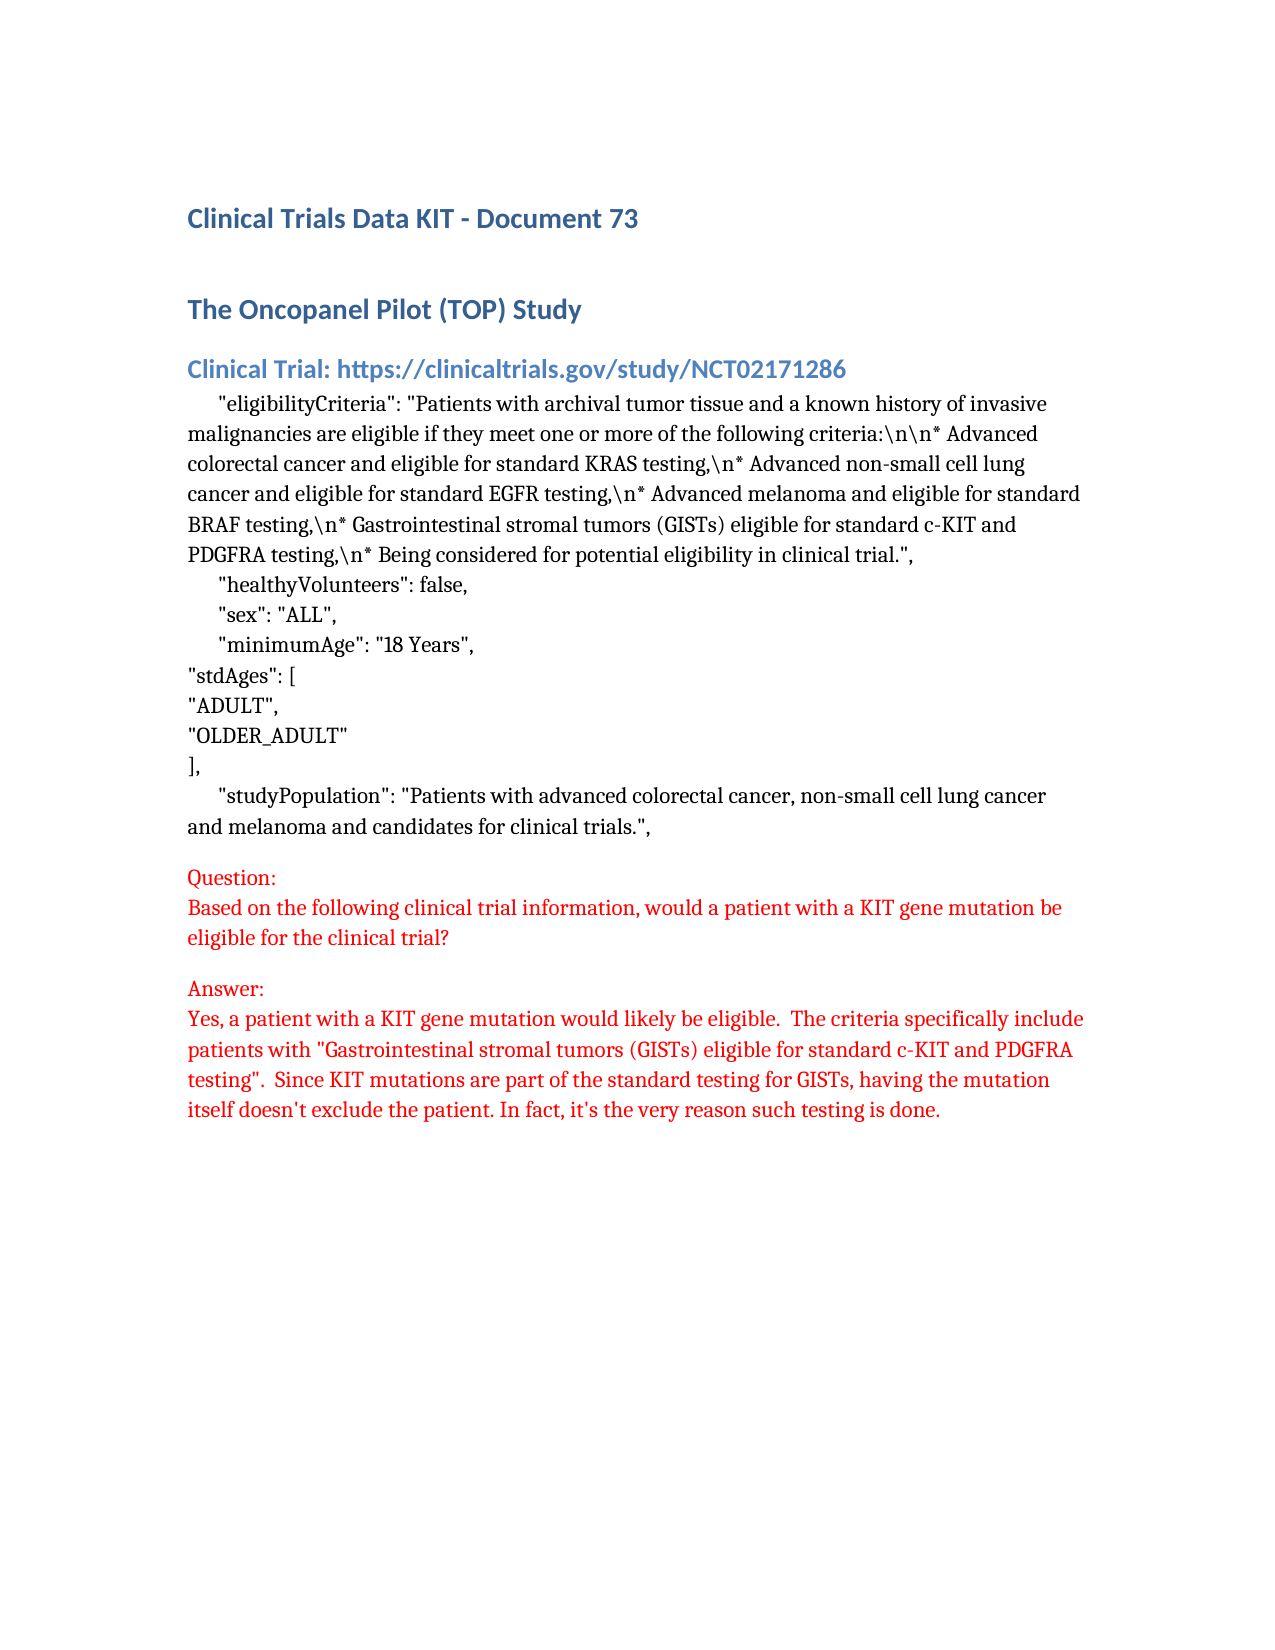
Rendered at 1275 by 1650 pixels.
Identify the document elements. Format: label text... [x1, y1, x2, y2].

subtitle Clinical Trial: https://clinicaltrials.gov/study/NCT02171286 [187, 353, 1087, 386]
text Question: Based on the following clinical trial information, would a patient with a KIT gene mutation be eligible for the clinical trial? [187, 864, 1087, 951]
text Answer: Yes, a patient with a KIT gene mutation would likely be eligible. The criteria specifically include patients with "Gastrointestinal stromal tumors (GISTs) eligible for standard c-KIT and PDGFRA testing". Since KIT mutations are part of the standard testing for GISTs, having the mutation itself doesn't exclude the patient. In fact, it's the very reason such testing is done. [187, 976, 1087, 1153]
subtitle Clinical Trials Data KIT - Document 73 [187, 200, 1087, 236]
subtitle The Oncopanel Pilot (TOP) Study [187, 291, 1087, 327]
text "eligibilityCriteria": "Patients with archival tumor tissue and a known history of invasive malignancies are eligible if they meet one or more of the following criteria:\n\n* Advanced colorectal cancer and eligible for standard KRAS testing,\n* Advanced non-small cell lung cancer and eligible for standard EGFR testing,\n* Advanced melanoma and eligible for standard BRAF testing,\n* Gastrointestinal stromal tumors (GISTs) eligible for standard c-KIT and PDGFRA testing,\n* Being considered for potential eligibility in clinical trial.", "healthyVolunteers": false, "sex": "ALL", "minimumAge": "18 Years", "stdAges": [ "ADULT", "OLDER_ADULT" ], "studyPopulation": "Patients with advanced colorectal cancer, non-small cell lung cancer and melanoma and candidates for clinical trials.", [187, 391, 1087, 840]
